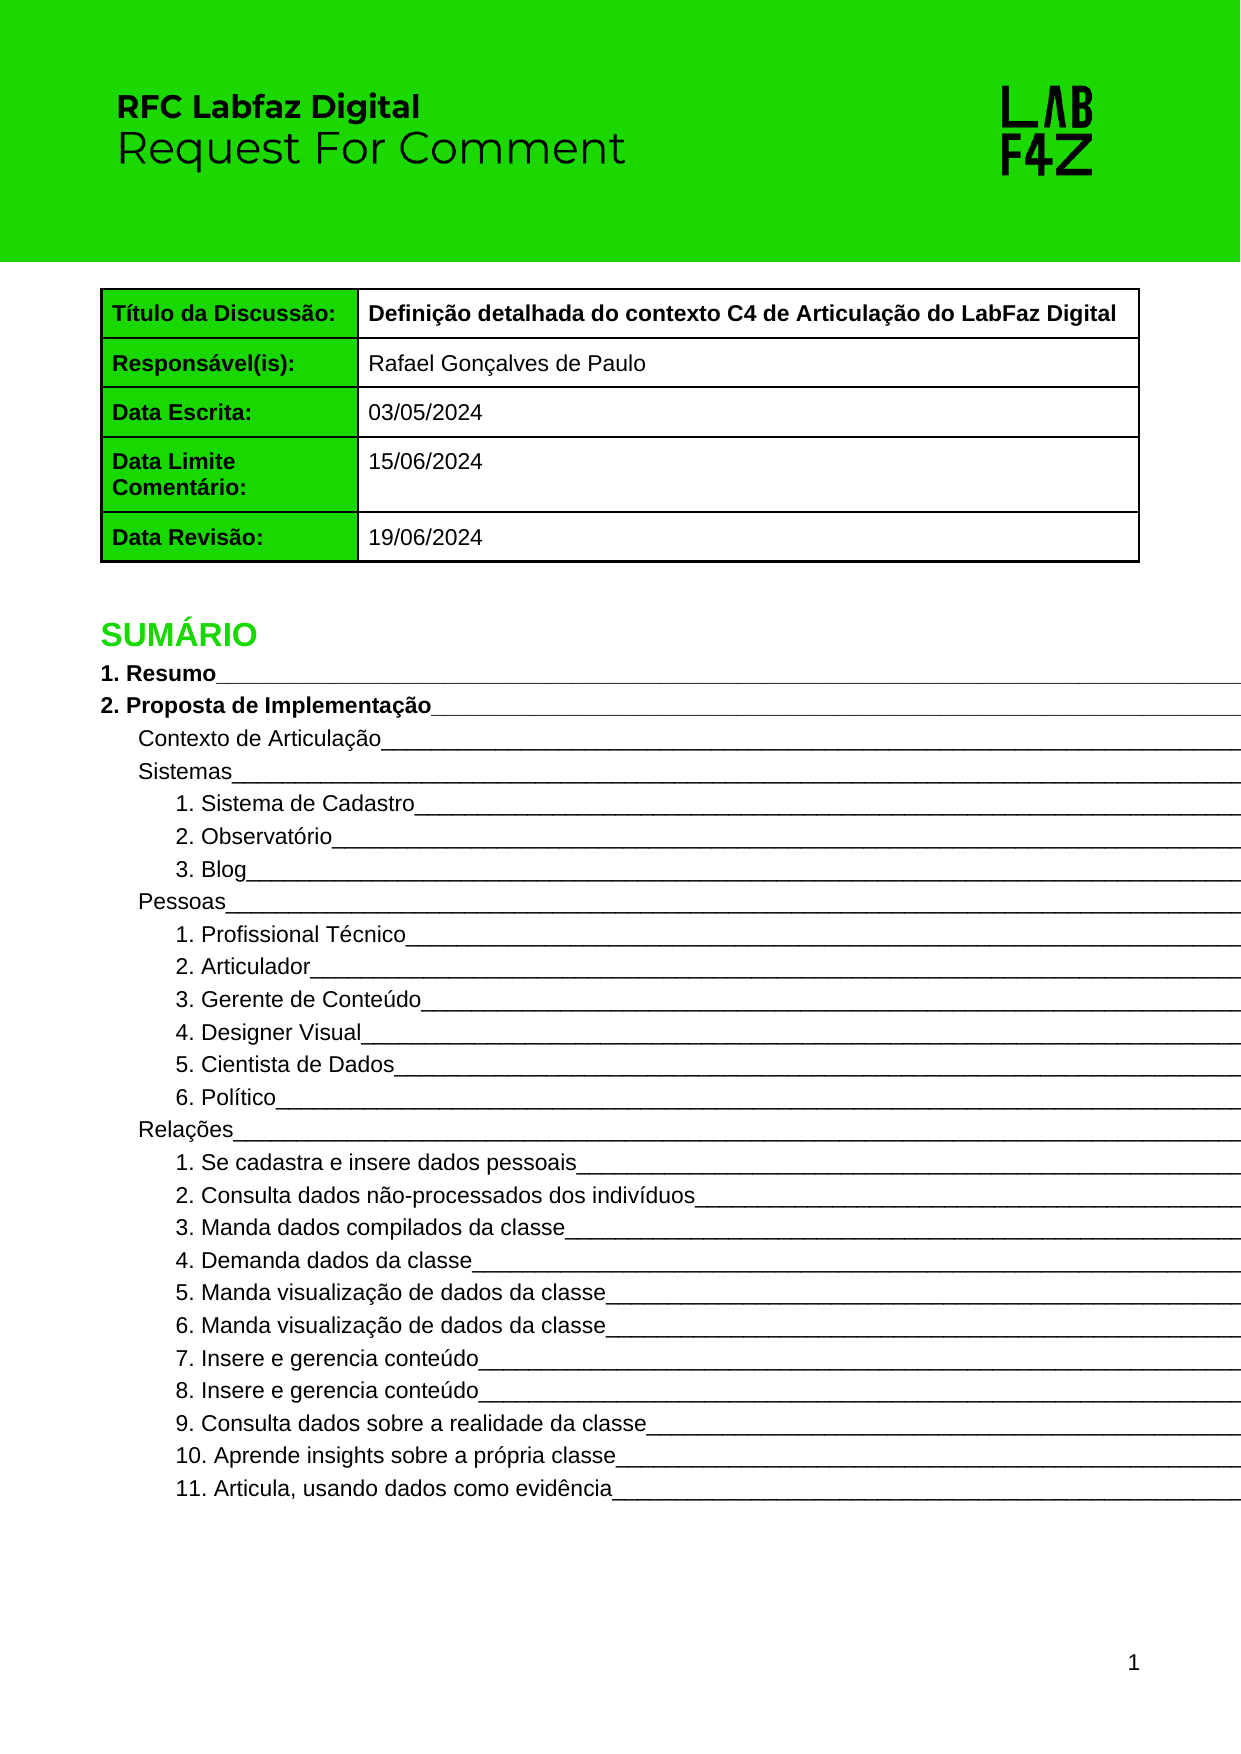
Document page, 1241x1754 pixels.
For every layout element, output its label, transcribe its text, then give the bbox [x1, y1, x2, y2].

table_cell 19/06/2024 [359, 513, 1138, 560]
table_header Título da Discussão: [103, 290, 357, 337]
table_cell Data Escrita: [103, 388, 357, 436]
picture [0, 0, 1241, 262]
table_header Definição detalhada do contexto C4 de Articulação do LabFaz Digital [359, 290, 1138, 337]
table_cell 15/06/2024 [359, 438, 1138, 511]
table_cell Rafael Gonçalves de Paulo [359, 339, 1138, 386]
table_cell Data Revisão: [103, 513, 357, 560]
table_cell Data Limite Comentário: [103, 438, 357, 511]
text SUMÁRIO [100, 615, 1140, 654]
table_cell 03/05/2024 [359, 388, 1138, 436]
table_cell Responsável(is): [103, 339, 357, 386]
